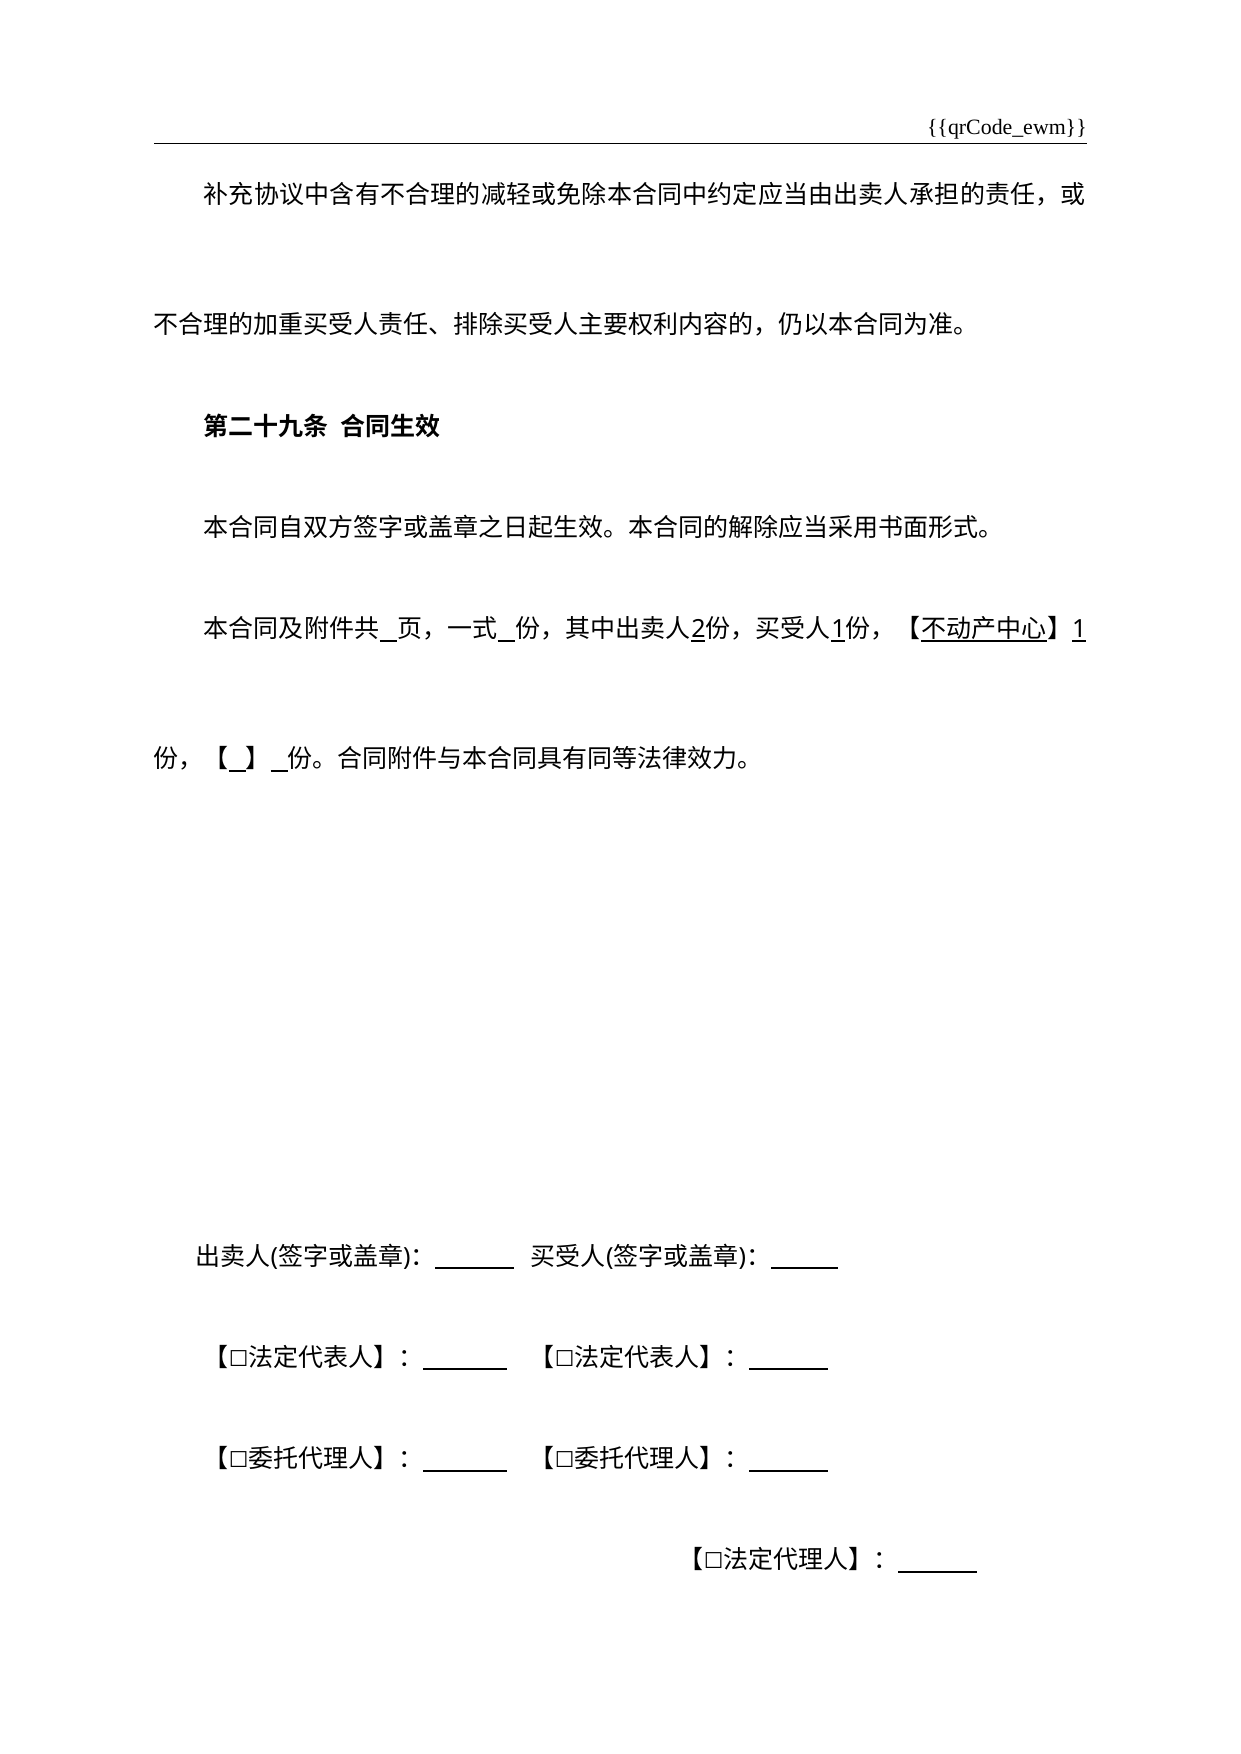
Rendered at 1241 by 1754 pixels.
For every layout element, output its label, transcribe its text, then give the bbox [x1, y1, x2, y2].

text 本合同及附件共页，一式份，其中出卖人份，买受人份，【】份，【】份。合同附件与本合同具有同等法律效力。 [153, 594, 1087, 789]
text 【法定代表人】： 【法定代表人】： [153, 1323, 1087, 1388]
text 【委托代理人】： 【委托代理人】： [153, 1424, 1087, 1489]
text 本合同自双方签字或盖章之日起生效。本合同的解除应当采用书面形式。 [153, 493, 1087, 558]
text 【法定代理人】： [635, 1526, 1087, 1591]
text 补充协议中含有不合理的减轻或免除本合同中约定应当由出卖人承担的责任，或不合理的加重买受人责任、排除买受人主要权利内容的，仍以本合同为准。 [153, 161, 1087, 356]
text 第二十九条 合同生效 [153, 392, 1087, 457]
text 出卖人(签字或盖章)： 买受人(签字或盖章)： [153, 1222, 1087, 1287]
